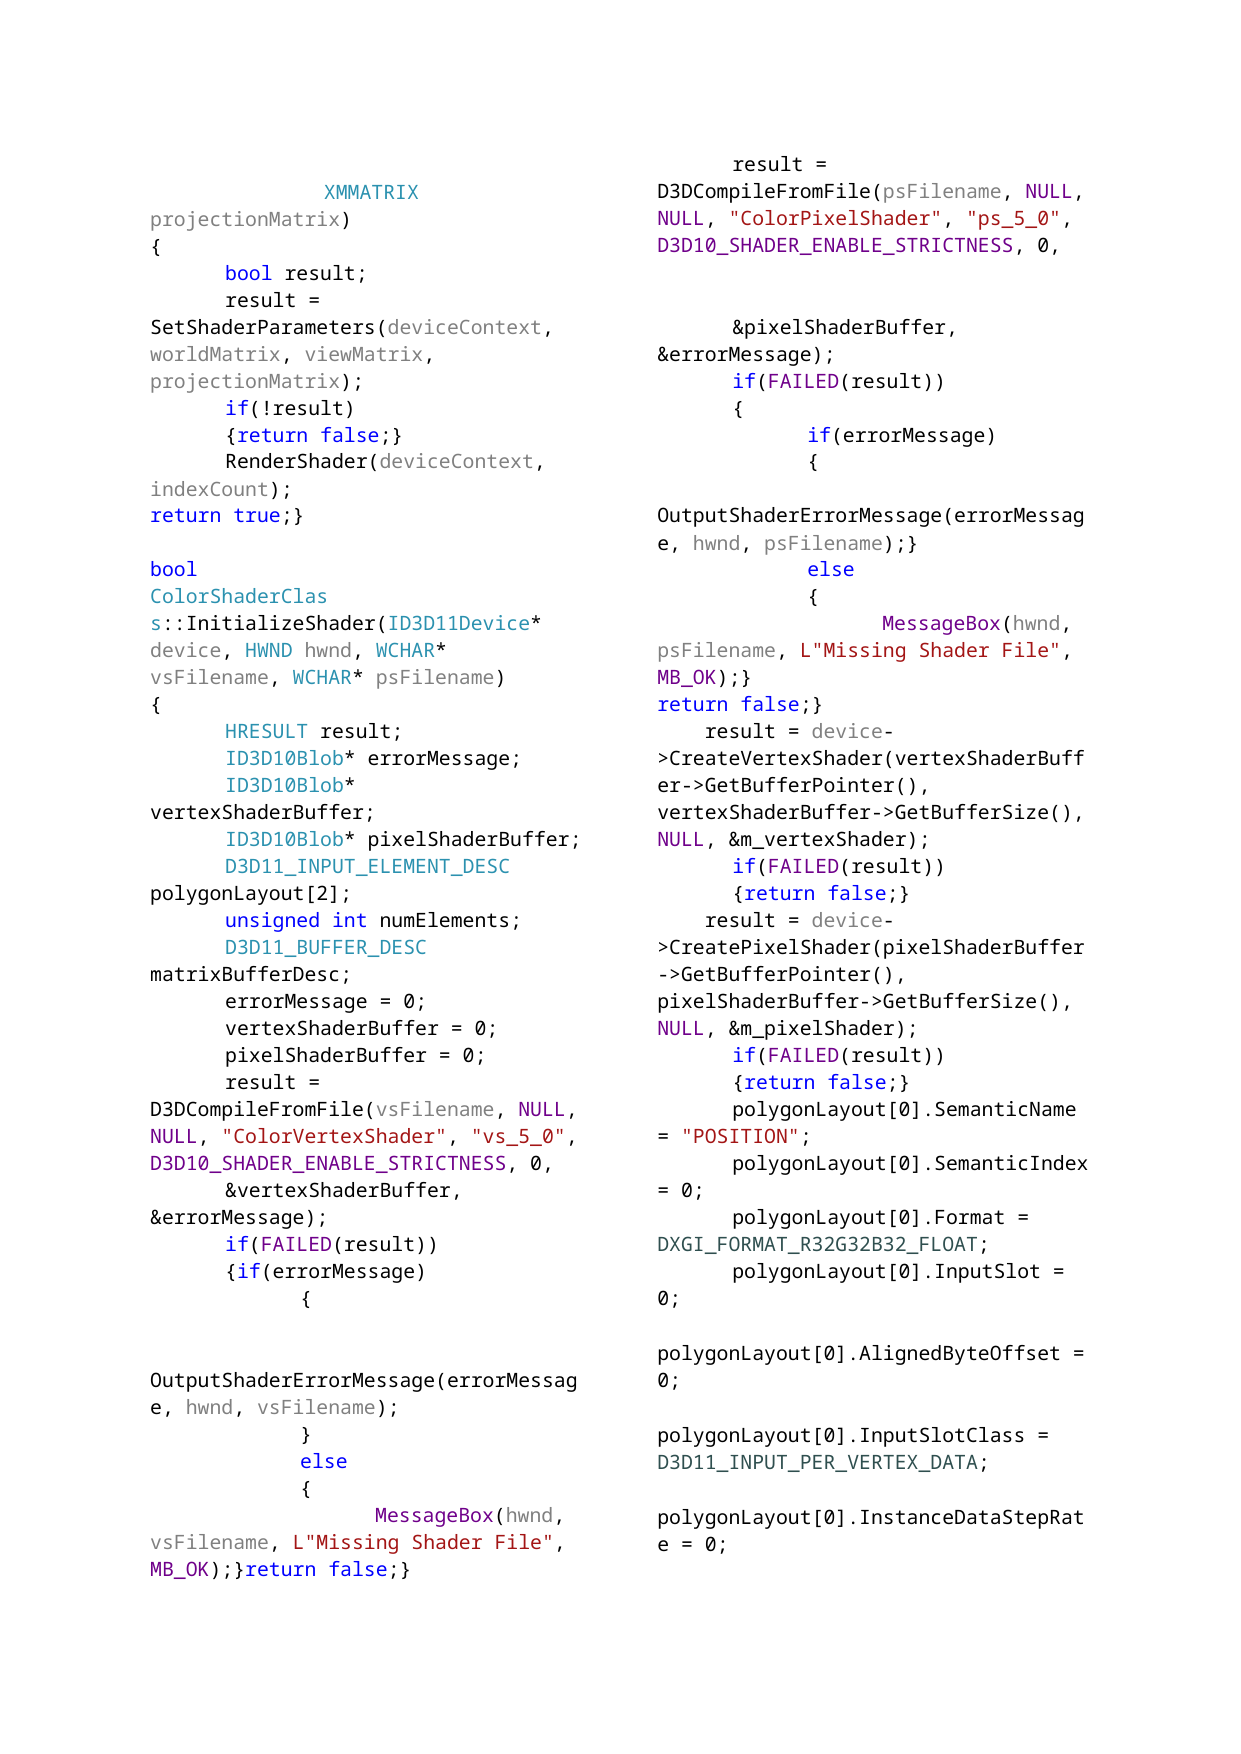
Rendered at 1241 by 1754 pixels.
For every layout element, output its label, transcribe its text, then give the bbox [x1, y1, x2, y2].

text MessageBox(hwnd, psFilename, L"Missing Shader File", MB_OK);} [657, 610, 1090, 691]
text ID3D10Blob* pixelShaderBuffer; [150, 826, 583, 852]
text RenderShader(deviceContext, indexCount); [150, 448, 583, 502]
text &pixelShaderBuffer, &errorMessage); [657, 258, 1090, 367]
text { [150, 691, 583, 718]
text { [150, 1284, 583, 1311]
text XMMATRIX projectionMatrix) [150, 150, 583, 232]
text pixelShaderBuffer = 0; [150, 1041, 583, 1068]
text if(FAILED(result)) [657, 367, 1090, 394]
text if(FAILED(result)) [150, 1230, 583, 1257]
text result = D3DCompileFromFile(psFilename, NULL, NULL, "ColorPixelShader", "ps_5_0", D3D10_SHADER_ENABLE_STRICTNESS, 0, [657, 150, 1090, 258]
text D3D11_INPUT_ELEMENT_DESC polygonLayout[2]; [150, 852, 583, 906]
text if(!result) [150, 394, 583, 421]
text bool ColorShaderClass::InitializeShader(ID3D11Device* device, HWND hwnd, WCHAR* vsFilename, WCHAR* psFilename) [150, 556, 583, 691]
text { [150, 1474, 583, 1501]
text ID3D10Blob* errorMessage; [150, 744, 583, 772]
text HRESULT result; [150, 718, 583, 744]
text OutputShaderErrorMessage(errorMessage, hwnd, vsFilename); [150, 1311, 583, 1420]
text { [657, 583, 1090, 610]
text else [657, 556, 1090, 583]
text D3D11_BUFFER_DESC matrixBufferDesc; [150, 933, 583, 987]
text polygonLayout[0].Format = DXGI_FORMAT_R32G32B32_FLOAT; [657, 1203, 1090, 1257]
text bool result; [150, 259, 583, 286]
text result = D3DCompileFromFile(vsFilename, NULL, NULL, "ColorVertexShader", "vs_5_0", D3D10_SHADER_ENABLE_STRICTNESS, 0, [150, 1068, 583, 1176]
text else [150, 1447, 583, 1474]
text result = device->CreateVertexShader(vertexShaderBuffer->GetBufferPointer(), vertexShaderBuffer->GetBufferSize(), NULL, &m_vertexShader); [657, 718, 1090, 852]
text unsigned int numElements; [150, 906, 583, 933]
text if(FAILED(result)) [657, 852, 1090, 879]
text return true;} [150, 502, 583, 529]
text if(errorMessage) [657, 421, 1090, 448]
text polygonLayout[0].SemanticIndex = 0; [657, 1149, 1090, 1203]
text ID3D10Blob* vertexShaderBuffer; [150, 772, 583, 826]
text { OutputShaderErrorMessage(errorMessage, hwnd, psFilename);} [657, 448, 1090, 556]
text { [150, 232, 583, 259]
text polygonLayout[0].SemanticName = "POSITION"; [657, 1095, 1090, 1149]
text result = SetShaderParameters(deviceContext, worldMatrix, viewMatrix, projectionMatrix); [150, 286, 583, 394]
text &vertexShaderBuffer, &errorMessage); [150, 1176, 583, 1230]
text return false;} [657, 691, 1090, 718]
text polygonLayout[0].AlignedByteOffset = 0; [657, 1311, 1090, 1393]
text {return false;} [657, 1068, 1090, 1095]
text result = device->CreatePixelShader(pixelShaderBuffer->GetBufferPointer(), pixelShaderBuffer->GetBufferSize(), NULL, &m_pixelShader); [657, 906, 1090, 1041]
text if(FAILED(result)) [657, 1041, 1090, 1068]
text {if(errorMessage) [150, 1257, 583, 1284]
text MessageBox(hwnd, vsFilename, L"Missing Shader File", MB_OK);}return false;} [150, 1501, 583, 1582]
text {return false;} [657, 879, 1090, 906]
text {return false;} [150, 421, 583, 448]
text errorMessage = 0; [150, 987, 583, 1014]
text polygonLayout[0].InputSlotClass = D3D11_INPUT_PER_VERTEX_DATA; [657, 1393, 1090, 1475]
text } [150, 1420, 583, 1447]
text { [657, 394, 1090, 421]
text polygonLayout[0].InstanceDataStepRate = 0; [657, 1475, 1090, 1557]
text polygonLayout[0].InputSlot = 0; [657, 1257, 1090, 1311]
text vertexShaderBuffer = 0; [150, 1014, 583, 1041]
